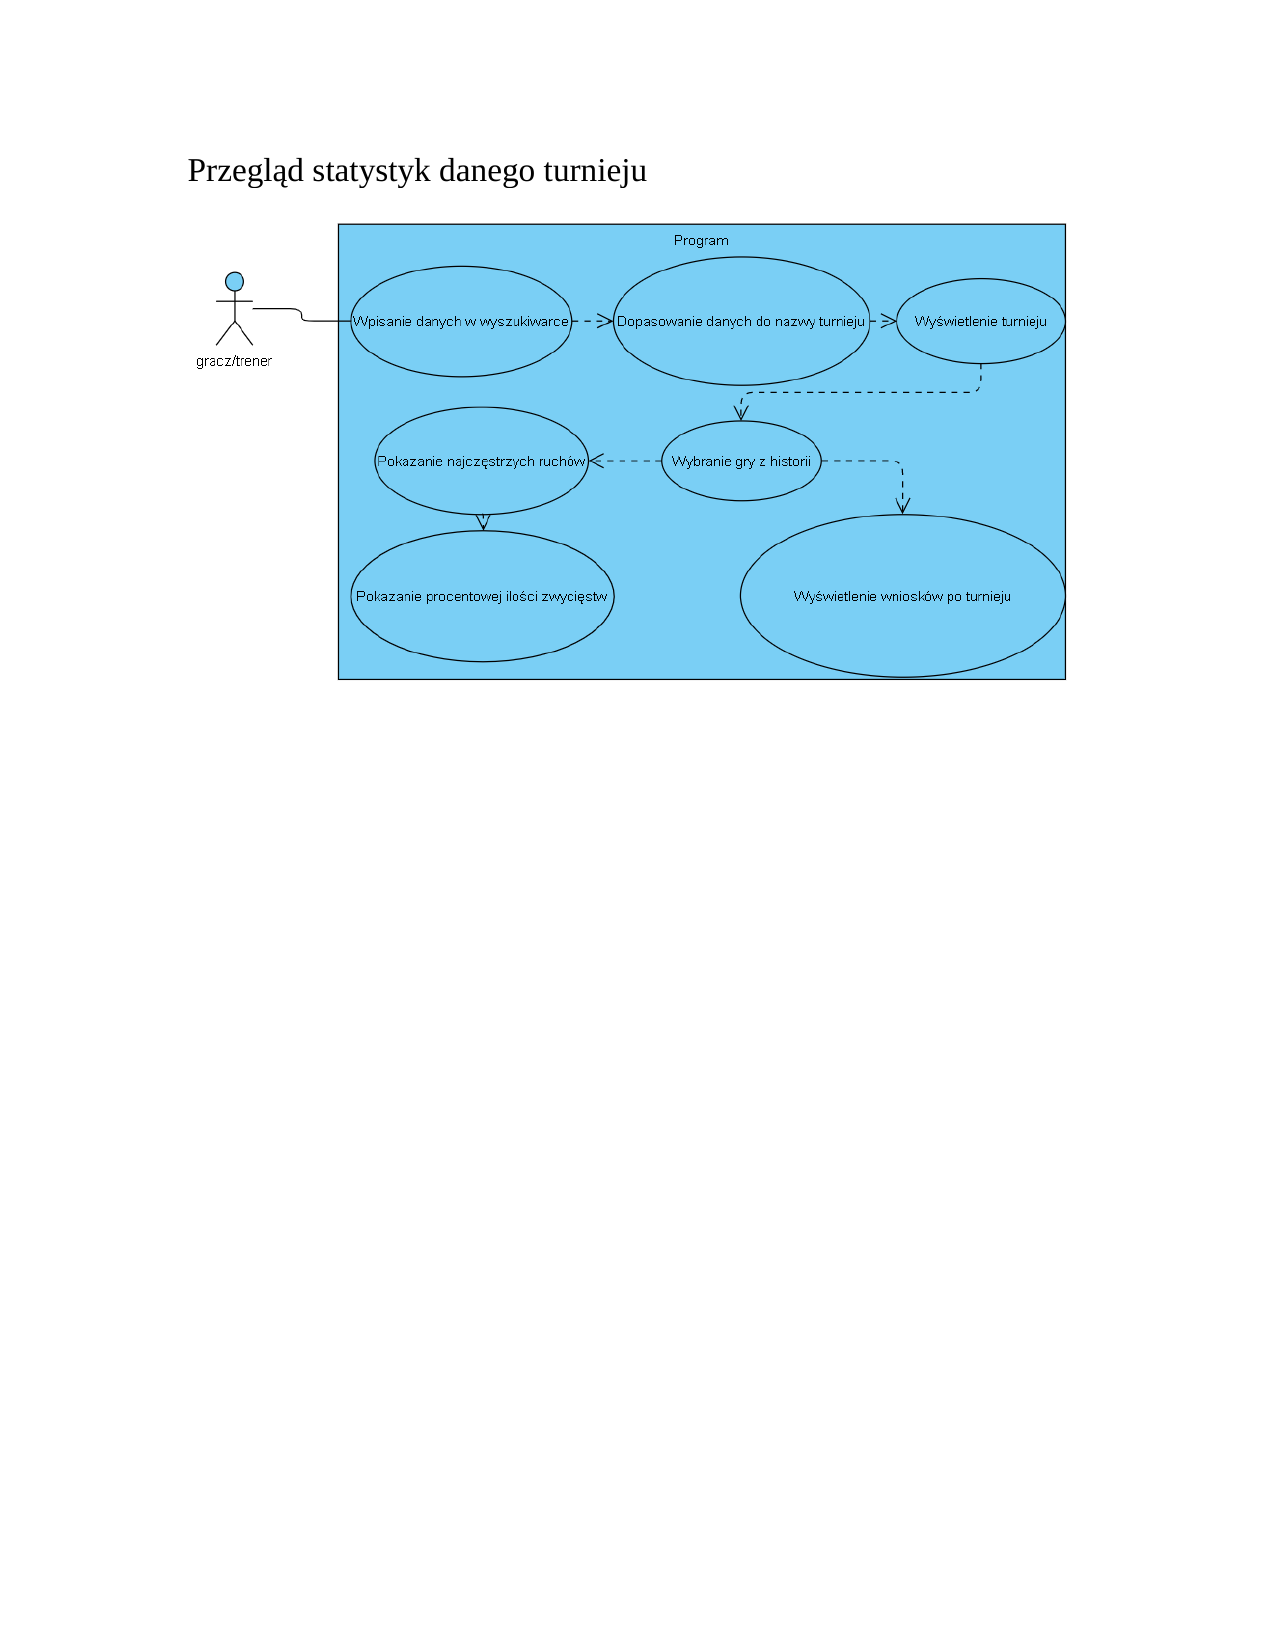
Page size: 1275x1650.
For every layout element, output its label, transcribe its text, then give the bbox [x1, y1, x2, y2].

text Przegląd statystyk danego turnieju [187, 150, 1087, 188]
picture [187, 188, 1088, 735]
